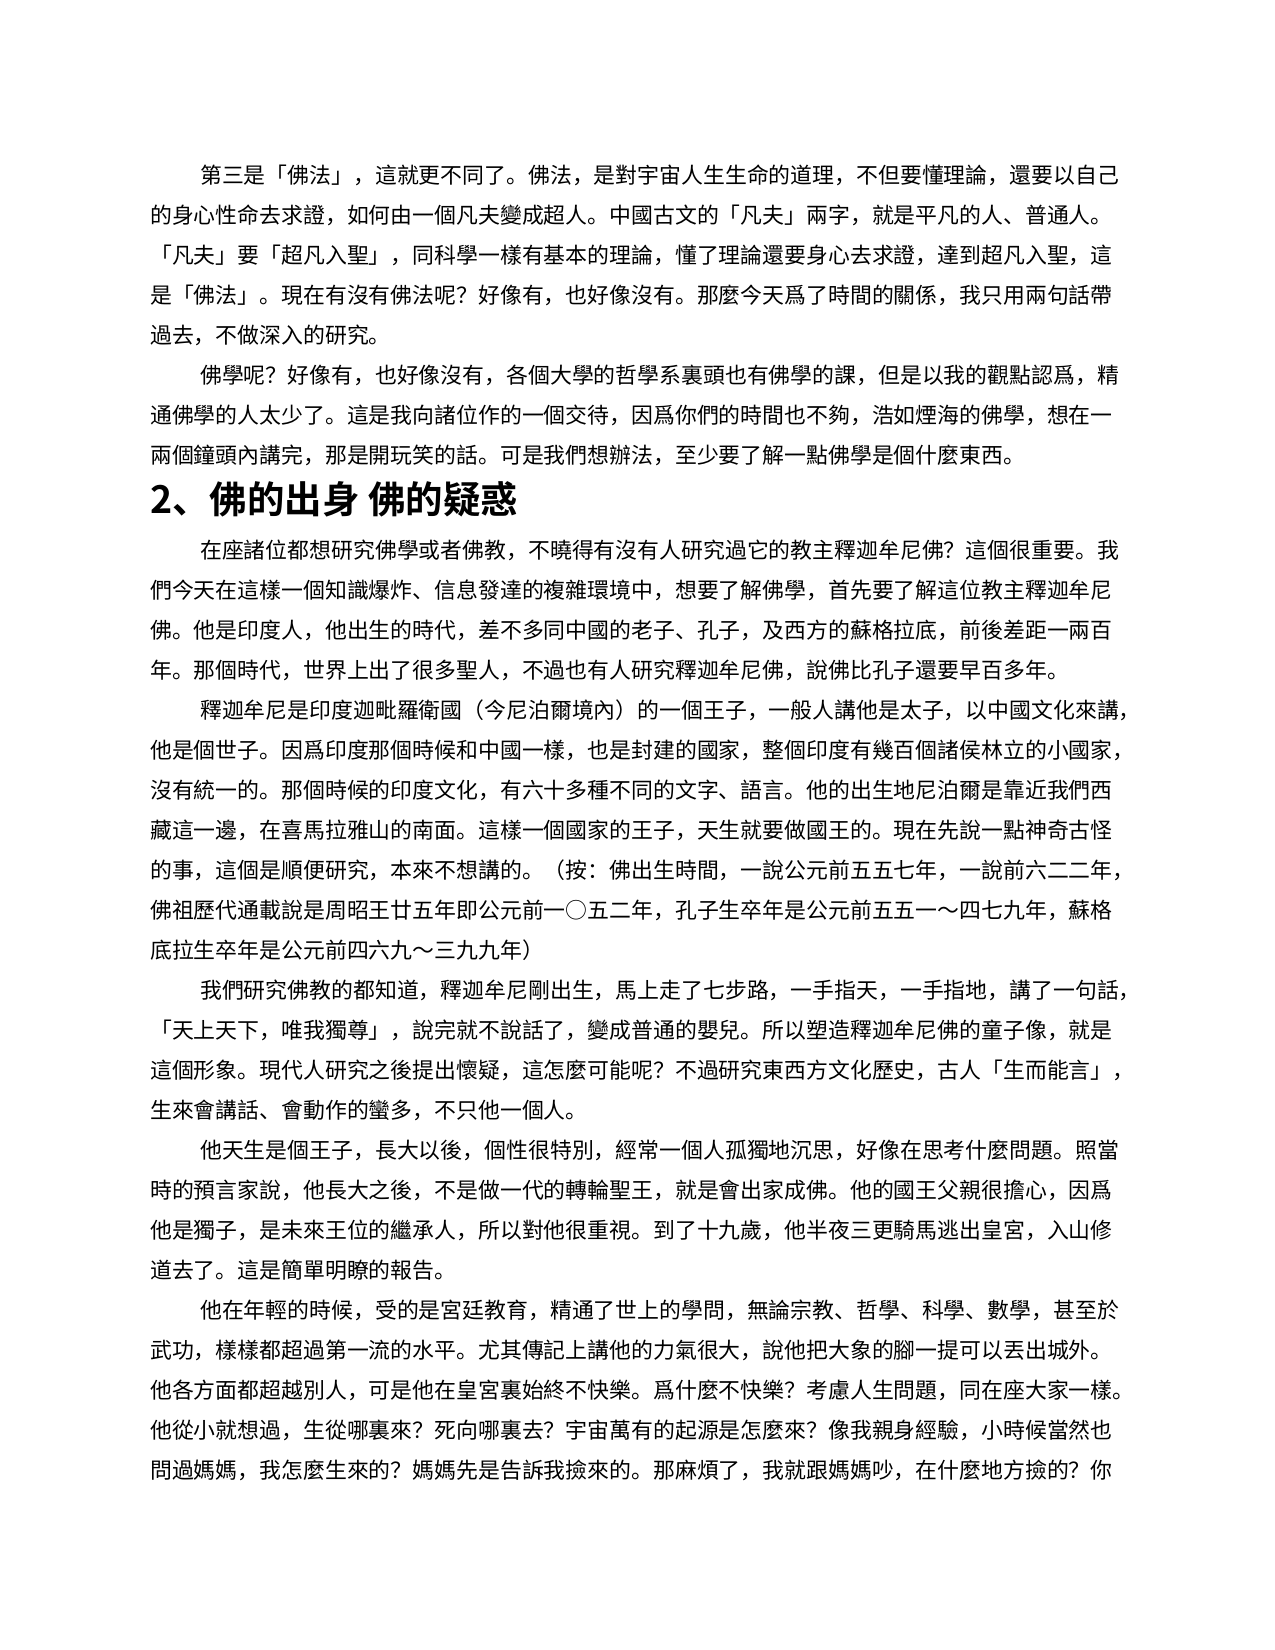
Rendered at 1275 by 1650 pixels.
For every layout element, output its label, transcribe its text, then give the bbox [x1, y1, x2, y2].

text 我們研究佛教的都知道，釋迦牟尼剛出生，馬上走了七步路，一手指天，一手指地，講了一句話，「天上天下，唯我獨尊」，說完就不說話了，變成普通的嬰兒。所以塑造釋迦牟尼佛的童子像，就是這個形象。現代人研究之後提出懷疑，這怎麼可能呢？不過研究東西方文化歷史，古人「生而能言」，生來會講話、會動作的蠻多，不只他一個人。 [150, 964, 1125, 1124]
subtitle 2、佛的出身 佛的疑惑 [150, 470, 1125, 524]
text 在座諸位都想研究佛學或者佛教，不曉得有沒有人研究過它的教主釋迦牟尼佛？這個很重要。我們今天在這樣一個知識爆炸、信息發達的複雜環境中，想要了解佛學，首先要了解這位教主釋迦牟尼佛。他是印度人，他出生的時代，差不多同中國的老子、孔子，及西方的蘇格拉底，前後差距一兩百年。那個時代，世界上出了很多聖人，不過也有人研究釋迦牟尼佛，說佛比孔子還要早百多年。 [150, 524, 1125, 684]
text 佛學呢？好像有，也好像沒有，各個大學的哲學系裏頭也有佛學的課，但是以我的觀點認爲，精通佛學的人太少了。這是我向諸位作的一個交待，因爲你們的時間也不夠，浩如煙海的佛學，想在一兩個鐘頭內講完，那是開玩笑的話。可是我們想辦法，至少要了解一點佛學是個什麼東西。 [150, 350, 1125, 470]
text 他天生是個王子，長大以後，個性很特別，經常一個人孤獨地沉思，好像在思考什麼問題。照當時的預言家說，他長大之後，不是做一代的轉輪聖王，就是會出家成佛。他的國王父親很擔心，因爲他是獨子，是未來王位的繼承人，所以對他很重視。到了十九歲，他半夜三更騎馬逃出皇宮，入山修道去了。這是簡單明瞭的報告。 [150, 1124, 1125, 1284]
text 第三是「佛法」，這就更不同了。佛法，是對宇宙人生生命的道理，不但要懂理論，還要以自己的身心性命去求證，如何由一個凡夫變成超人。中國古文的「凡夫」兩字，就是平凡的人、普通人。「凡夫」要「超凡入聖」，同科學一樣有基本的理論，懂了理論還要身心去求證，達到超凡入聖，這是「佛法」。現在有沒有佛法呢？好像有，也好像沒有。那麼今天爲了時間的關係，我只用兩句話帶過去，不做深入的研究。 [150, 150, 1125, 350]
text 釋迦牟尼是印度迦毗羅衛國（今尼泊爾境內）的一個王子，一般人講他是太子，以中國文化來講，他是個世子。因爲印度那個時候和中國一樣，也是封建的國家，整個印度有幾百個諸侯林立的小國家，沒有統一的。那個時候的印度文化，有六十多種不同的文字、語言。他的出生地尼泊爾是靠近我們西藏這一邊，在喜馬拉雅山的南面。這樣一個國家的王子，天生就要做國王的。現在先說一點神奇古怪的事，這個是順便研究，本來不想講的。（按：佛出生時間，一說公元前五五七年，一說前六二二年，佛祖歷代通載說是周昭王廿五年即公元前一○五二年，孔子生卒年是公元前五五一～四七九年，蘇格底拉生卒年是公元前四六九～三九九年） [150, 684, 1125, 964]
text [150, 1284, 1125, 1484]
